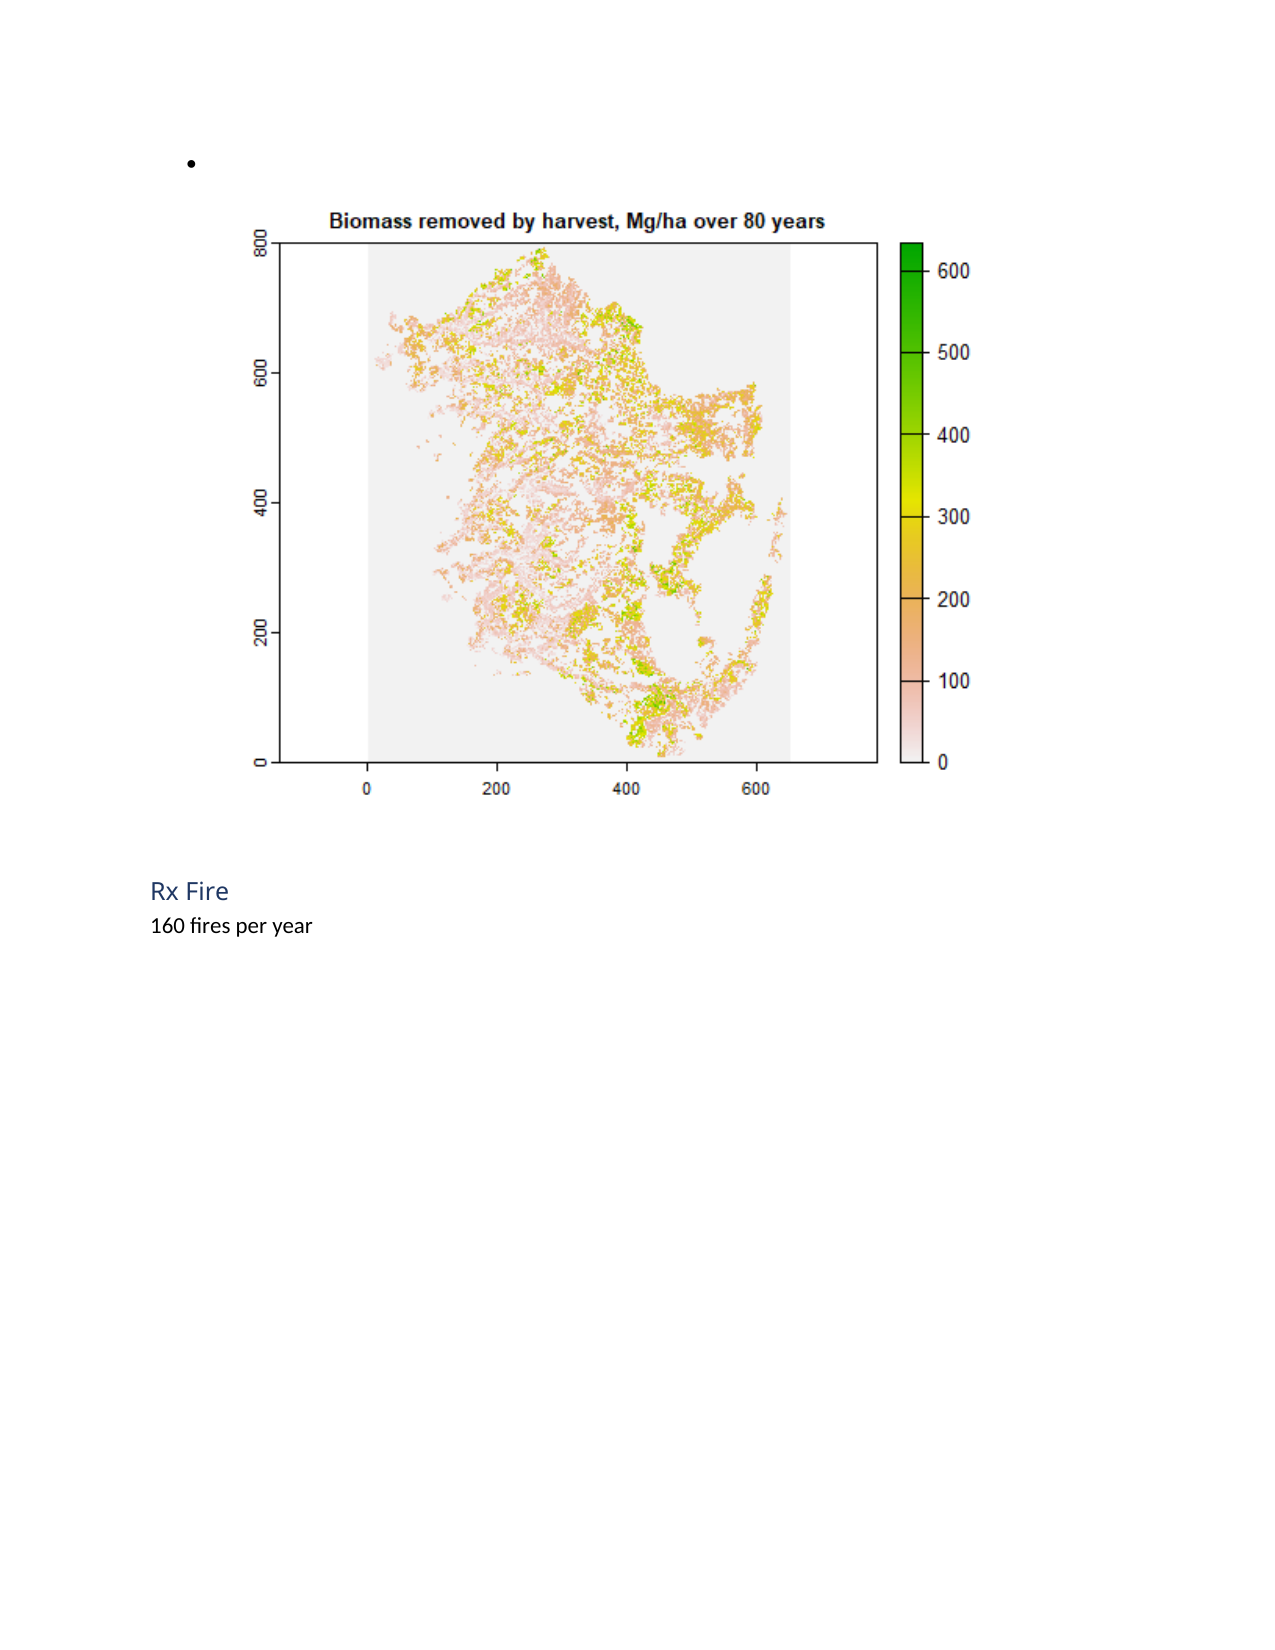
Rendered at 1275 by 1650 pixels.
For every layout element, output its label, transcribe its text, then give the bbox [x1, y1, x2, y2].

subtitle Rx Fire [150, 874, 1125, 908]
picture [187, 180, 1091, 856]
text 160 fires per year [150, 911, 1125, 939]
